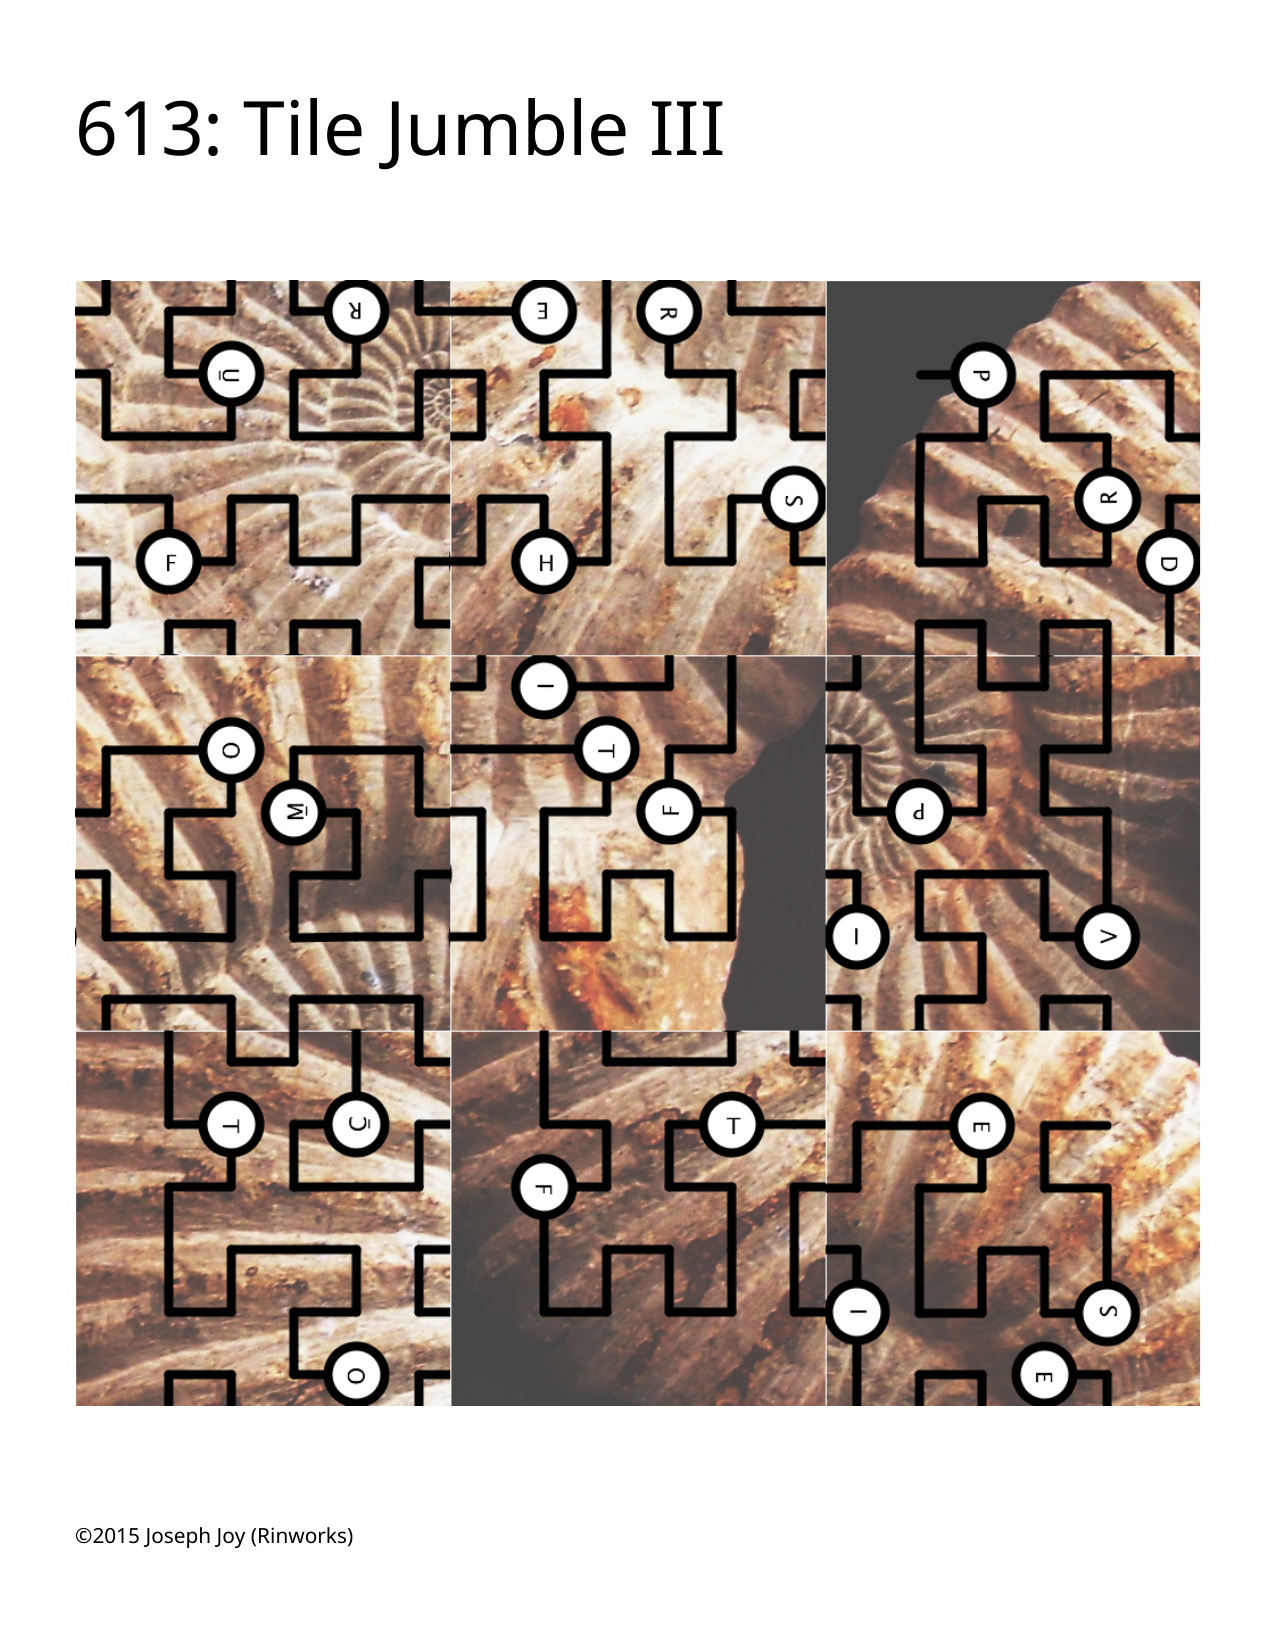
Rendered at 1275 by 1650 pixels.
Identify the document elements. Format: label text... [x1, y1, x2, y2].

title 613: Tile Jumble III [75, 75, 1200, 177]
picture [75, 280, 1200, 1406]
